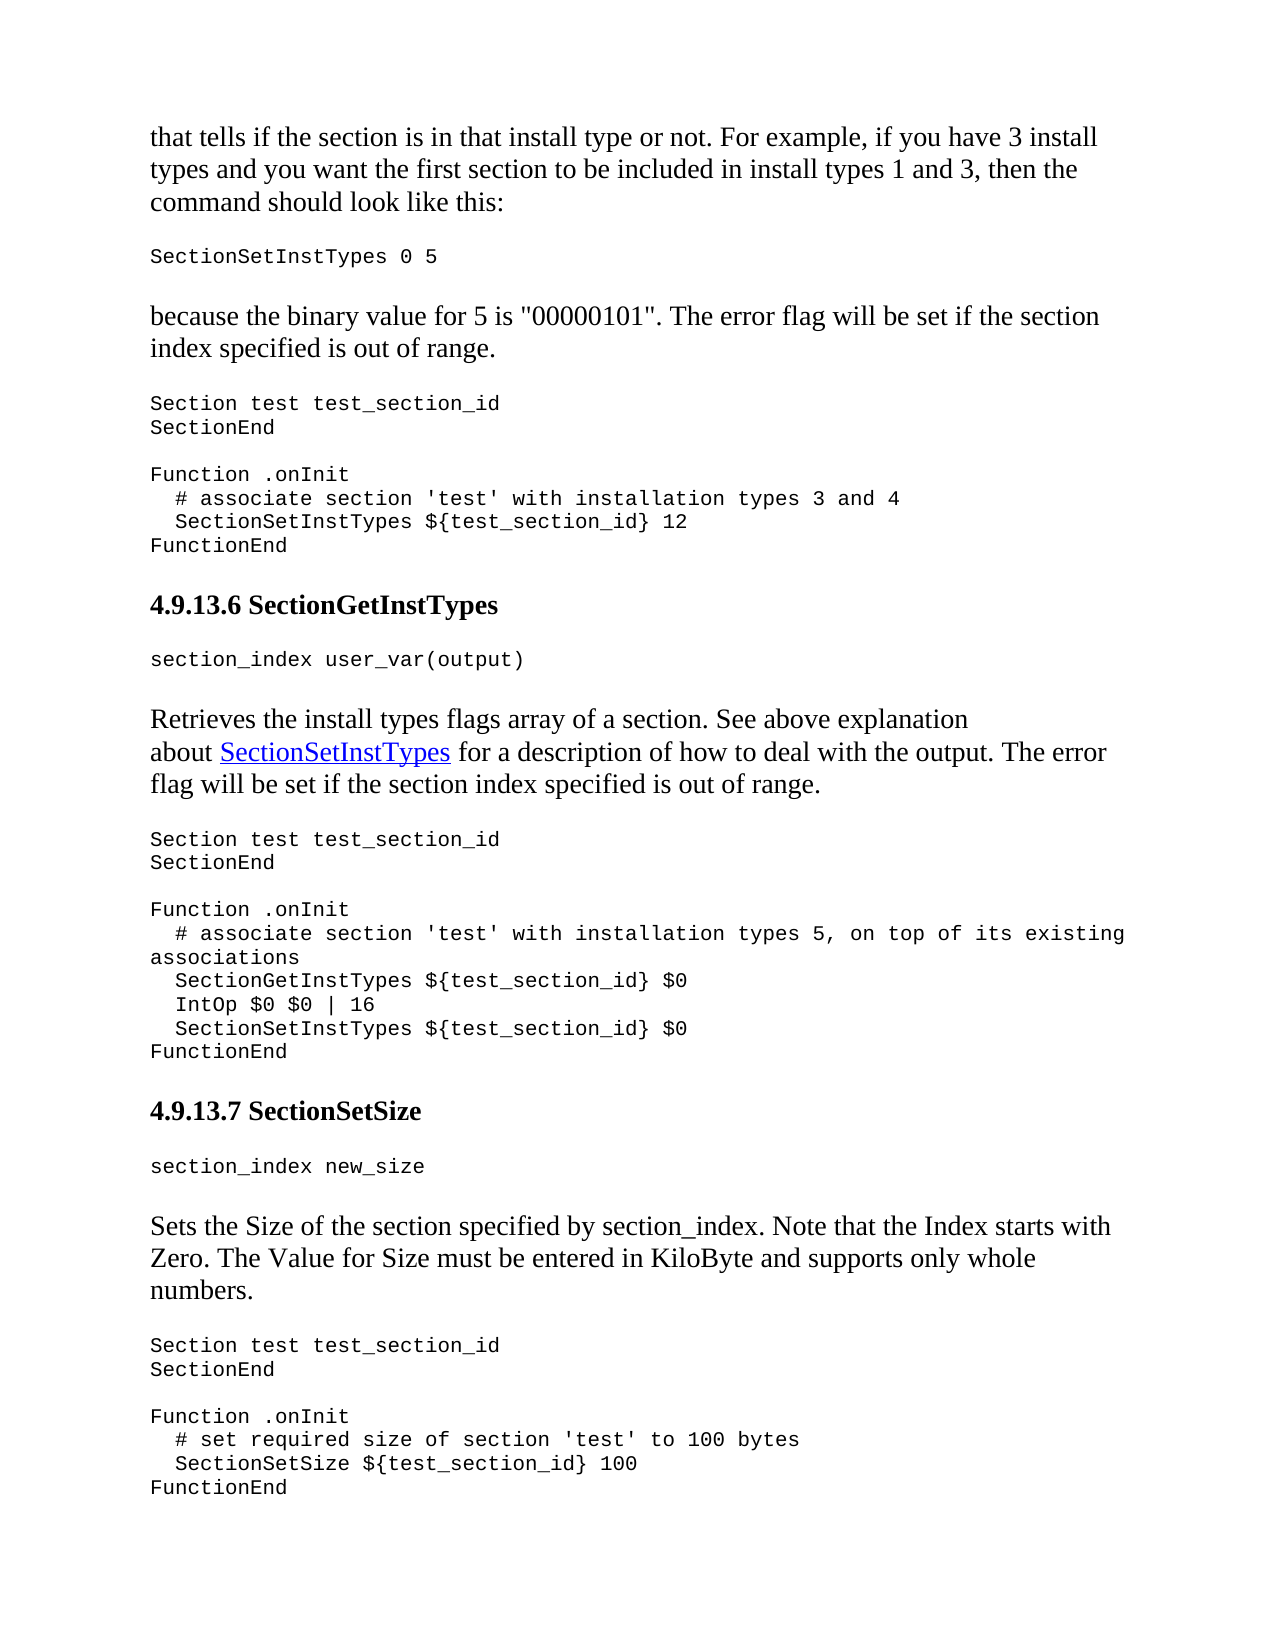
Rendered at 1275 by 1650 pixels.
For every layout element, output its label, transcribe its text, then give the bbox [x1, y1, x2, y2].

text 4.9.13.7 SectionSetSize [150, 1094, 1125, 1127]
text # set required size of section 'test' to 100 bytes [150, 1429, 1125, 1453]
text FunctionEnd [150, 1477, 1125, 1500]
text SectionEnd [150, 1358, 1125, 1382]
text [150, 120, 1125, 217]
text IntOp $0 $0 | 16 [150, 994, 1125, 1018]
text Section test test_section_id [150, 1335, 1125, 1358]
text Section test test_section_id [150, 828, 1125, 852]
text FunctionEnd [150, 1041, 1125, 1065]
text SectionSetInstTypes 0 5 [150, 246, 1125, 270]
text Section test test_section_id [150, 393, 1125, 417]
text SectionSetSize ${test_section_id} 100 [150, 1453, 1125, 1477]
text SectionGetInstTypes ${test_section_id} $0 [150, 970, 1125, 994]
text Function .onInit [150, 1406, 1125, 1429]
text FunctionEnd [150, 535, 1125, 559]
text Sets the Size of the section specified by section_index. Note that the Index starts with Zero. The Value for Size must be entered in KiloByte and supports only whole numbers. [150, 1208, 1125, 1306]
text SectionEnd [150, 417, 1125, 440]
text section_index user_var(output) [150, 649, 1125, 673]
text # associate section 'test' with installation types 3 and 4 [150, 488, 1125, 511]
text SectionSetInstTypes ${test_section_id} 12 [150, 511, 1125, 535]
text Function .onInit [150, 464, 1125, 488]
text Function .onInit [150, 899, 1125, 923]
text Retrieves the install types flags array of a section. See above explanation about SectionSetInstTypes for a description of how to deal with the output. The error flag will be set if the section index specified is out of range. [150, 702, 1125, 799]
text # associate section 'test' with installation types 5, on top of its existing associations [150, 923, 1125, 970]
text because the binary value for 5 is "00000101". The error flag will be set if the section index specified is out of range. [150, 299, 1125, 364]
text SectionSetInstTypes ${test_section_id} $0 [150, 1018, 1125, 1041]
text section_index new_size [150, 1156, 1125, 1179]
text 4.9.13.6 SectionGetInstTypes [150, 588, 1125, 620]
text SectionEnd [150, 852, 1125, 876]
